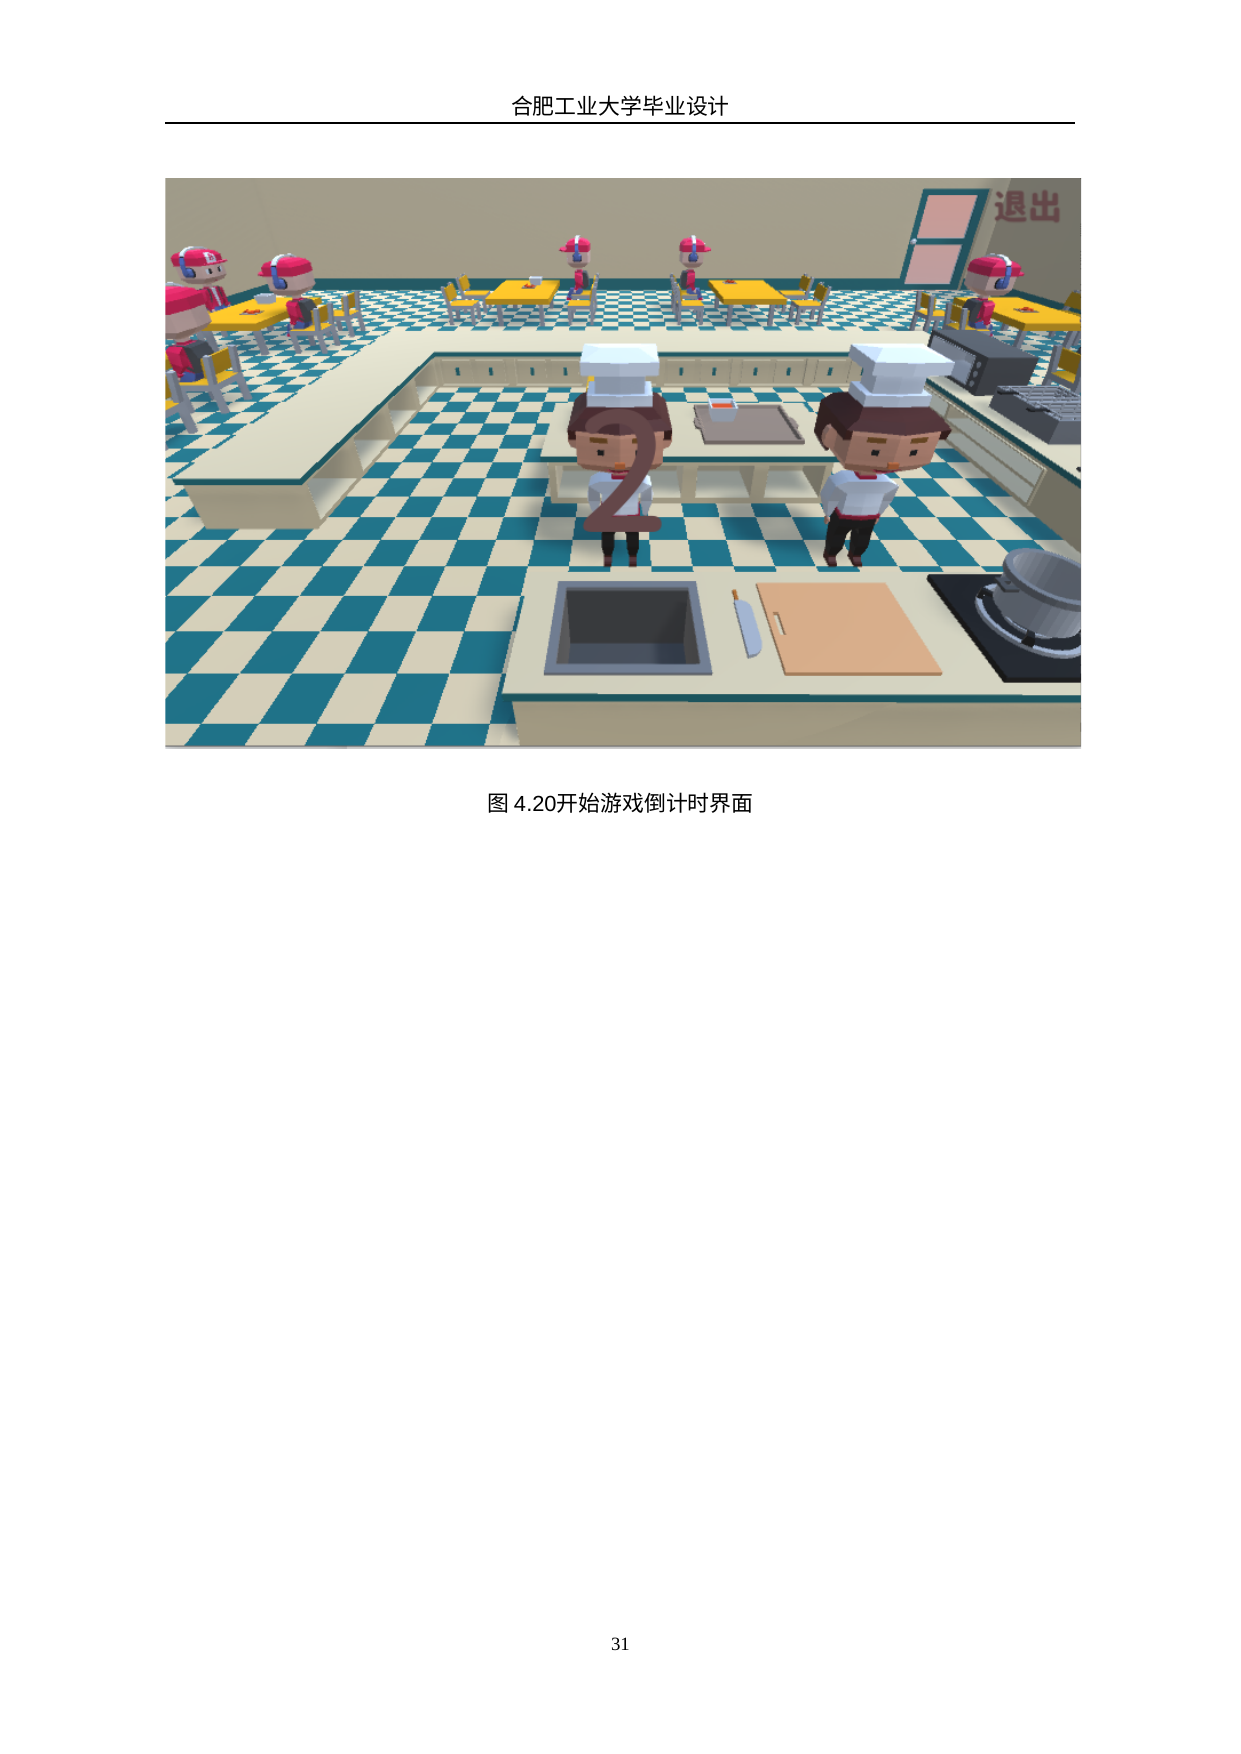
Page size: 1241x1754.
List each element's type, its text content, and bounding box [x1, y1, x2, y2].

picture [165, 178, 1082, 749]
